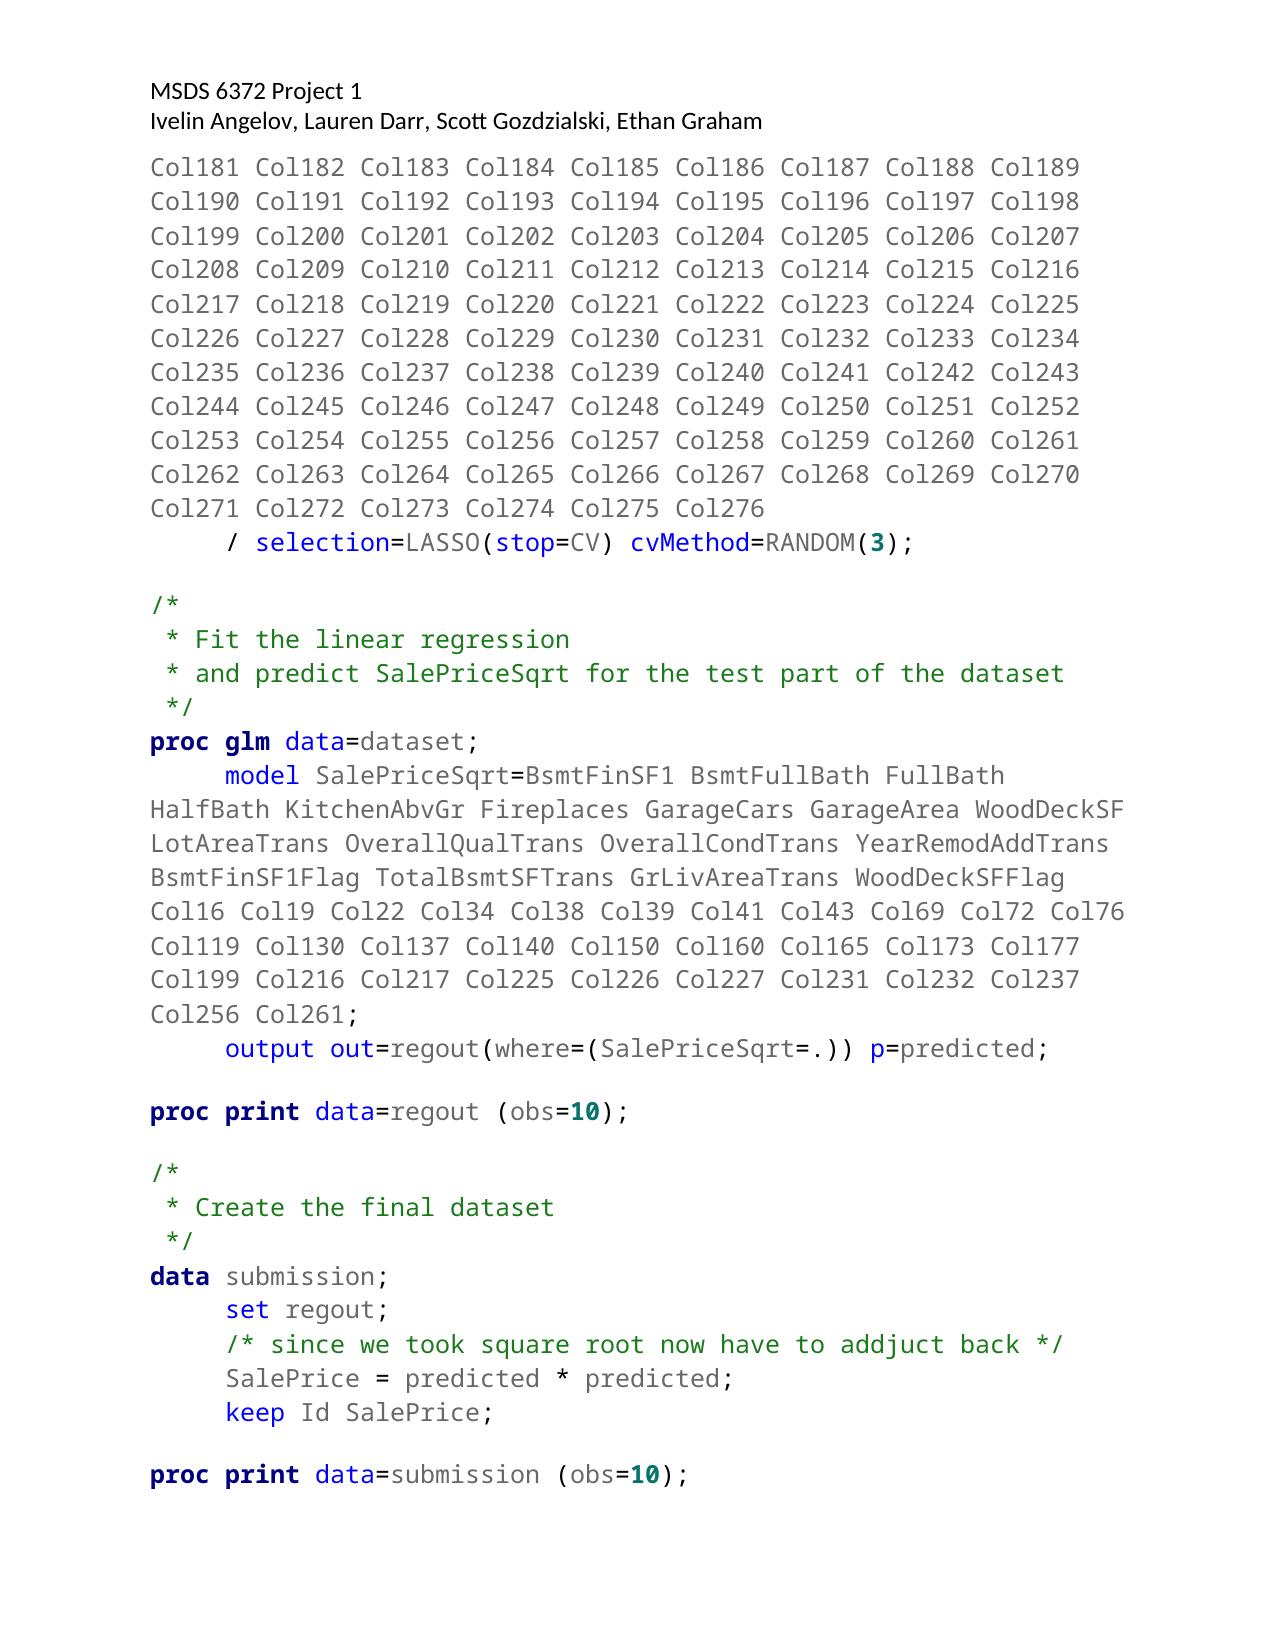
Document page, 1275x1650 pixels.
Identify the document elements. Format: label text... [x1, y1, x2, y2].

text * and predict SalePriceSqrt for the test part of the dataset [150, 656, 1125, 690]
text output out=regout(where=(SalePriceSqrt=.)) p=predicted; [150, 1030, 1125, 1064]
text data submission; [150, 1258, 1125, 1292]
text SalePrice = predicted * predicted; [150, 1360, 1125, 1394]
text /* [150, 1156, 1125, 1190]
text /* [150, 587, 1125, 622]
text * Fit the linear regression [150, 622, 1125, 656]
text * Create the final dataset [150, 1190, 1125, 1224]
text /* since we took square root now have to addjuct back */ [150, 1326, 1125, 1360]
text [150, 150, 1125, 525]
text proc glm data=dataset; [150, 724, 1125, 758]
text proc print data=regout (obs=10); [150, 1093, 1125, 1127]
text / selection=LASSO(stop=CV) cvMethod=RANDOM(3); [150, 525, 1125, 559]
text */ [150, 1224, 1125, 1258]
text proc print data=submission (obs=10); [150, 1457, 1125, 1491]
text model SalePriceSqrt=BsmtFinSF1 BsmtFullBath FullBath HalfBath KitchenAbvGr Fireplaces GarageCars GarageArea WoodDeckSF LotAreaTrans OverallQualTrans OverallCondTrans YearRemodAddTrans BsmtFinSF1Flag TotalBsmtSFTrans GrLivAreaTrans WoodDeckSFFlag Col16 Col19 Col22 Col34 Col38 Col39 Col41 Col43 Col69 Col72 Col76 Col119 Col130 Col137 Col140 Col150 Col160 Col165 Col173 Col177 Col199 Col216 Col217 Col225 Col226 Col227 Col231 Col232 Col237 Col256 Col261; [150, 758, 1125, 1030]
text set regout; [150, 1292, 1125, 1326]
text keep Id SalePrice; [150, 1394, 1125, 1428]
text */ [150, 690, 1125, 724]
